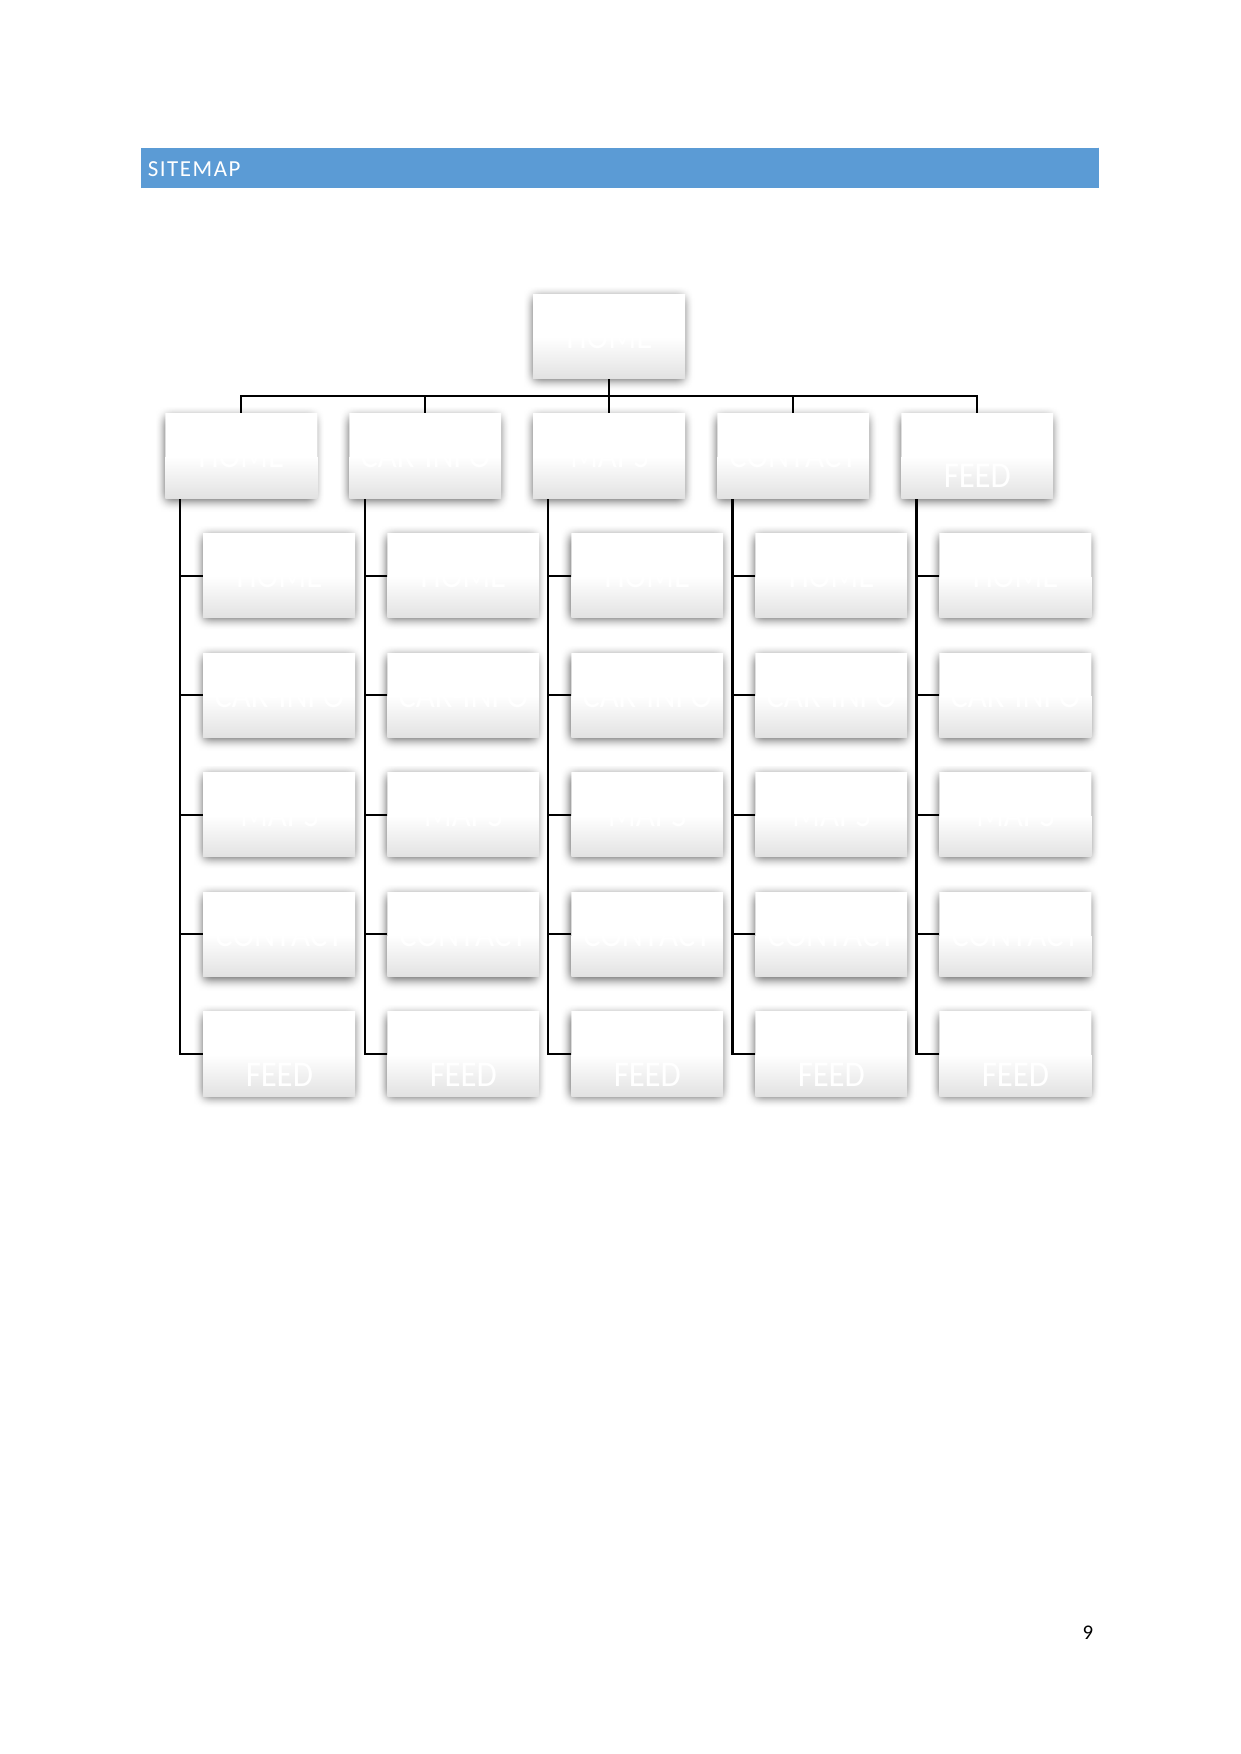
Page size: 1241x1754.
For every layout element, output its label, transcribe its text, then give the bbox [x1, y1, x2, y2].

subtitle Sitemap [148, 154, 1093, 182]
